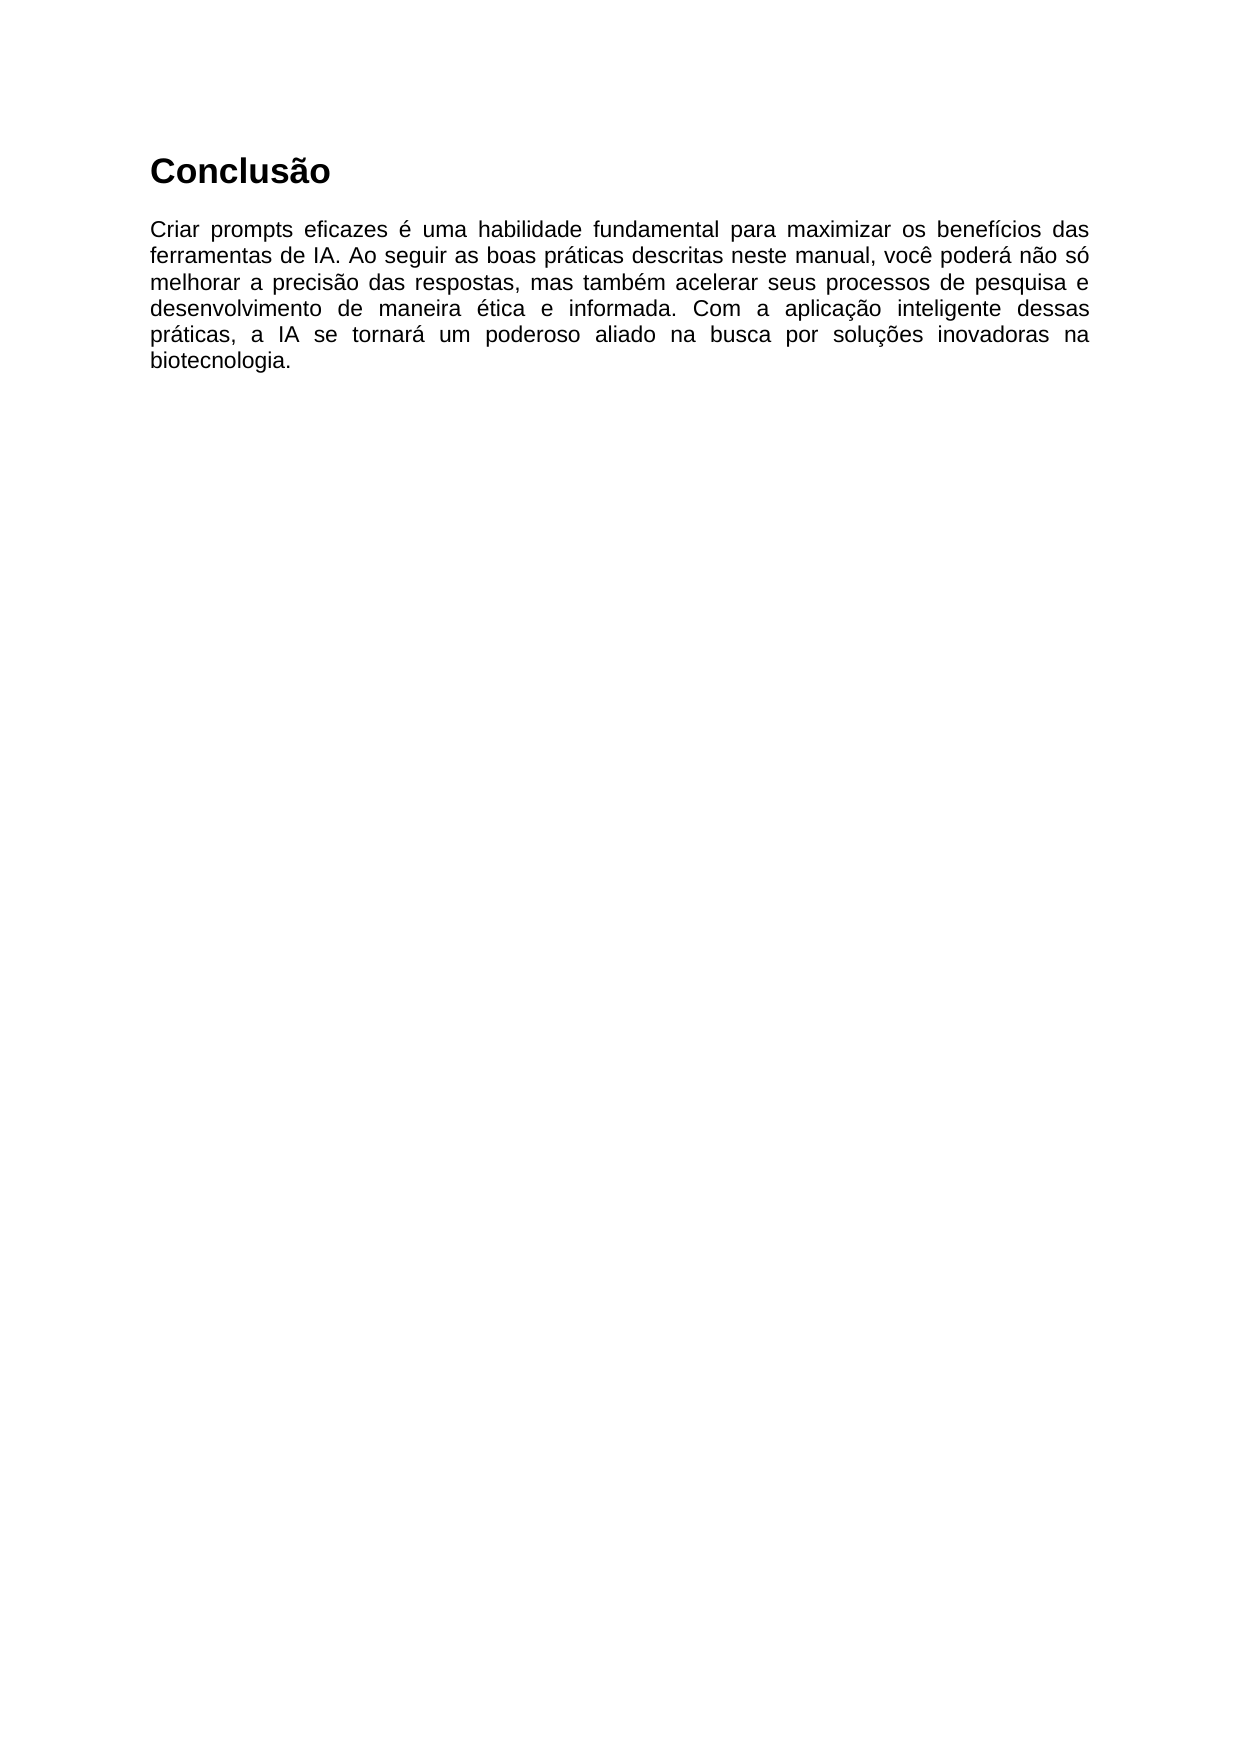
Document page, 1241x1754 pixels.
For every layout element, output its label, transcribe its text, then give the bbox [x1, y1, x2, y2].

subtitle Conclusão [150, 150, 1090, 191]
text Criar prompts eficazes é uma habilidade fundamental para maximizar os benefícios das ferramentas de IA. Ao seguir as boas práticas descritas neste manual, você poderá não só melhorar a precisão das respostas, mas também acelerar seus processos de pesquisa e desenvolvimento de maneira ética e informada. Com a aplicação inteligente dessas práticas, a IA se tornará um poderoso aliado na busca por soluções inovadoras na biotecnologia. [150, 216, 1090, 374]
